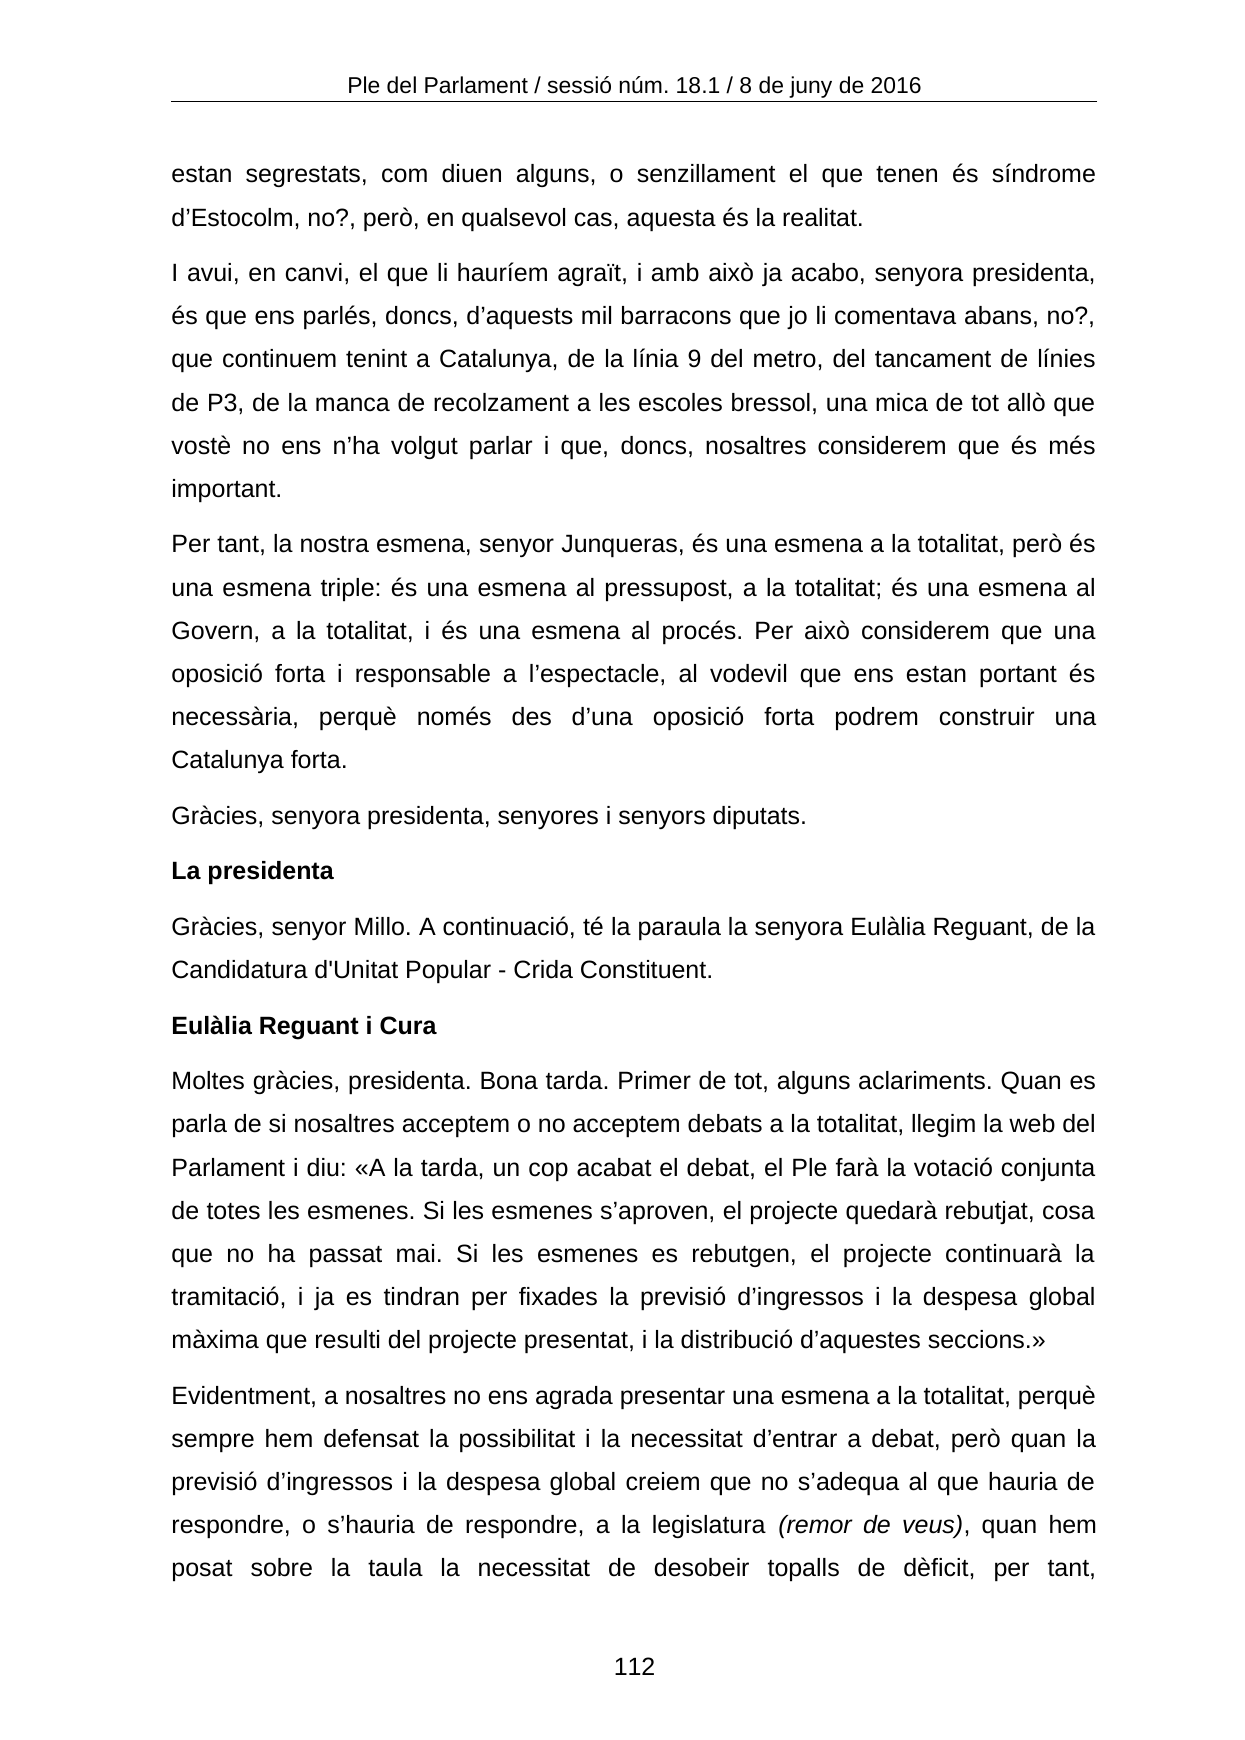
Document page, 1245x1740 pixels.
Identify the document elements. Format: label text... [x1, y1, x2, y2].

text Per tant, la nostra esmena, senyor Junqueras, és una esmena a la totalitat, però és una esmena triple: és una esmena al pressupost, a la totalitat; és una esmena al Govern, a la totalitat, i és una esmena al procés. Per això considerem que una oposició forta i responsable a l’espectacle, al vodevil que ens estan portant és necessària, perquè només des d’una oposició forta podrem construir una Catalunya forta. [171, 529, 1097, 774]
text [171, 159, 1097, 231]
text La presidenta [171, 856, 1097, 885]
text Gràcies, senyor Millo. A continuació, té la paraula la senyora Eulàlia Reguant, de la Candidatura d'Unitat Popular - Crida Constituent. [171, 912, 1097, 984]
text Gràcies, senyora presidenta, senyores i senyors diputats. [171, 801, 1097, 829]
text Eulàlia Reguant i Cura [171, 1011, 1097, 1039]
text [171, 1381, 1097, 1582]
text I avui, en canvi, el que li hauríem agraït, i amb això ja acabo, senyora presidenta, és que ens parlés, doncs, d’aquests mil barracons que jo li comentava abans, no?, que continuem tenint a Catalunya, de la línia 9 del metro, del tancament de línies de P3, de la manca de recolzament a les escoles bressol, una mica de tot allò que vostè no ens n’ha volgut parlar i que, doncs, nosaltres considerem que és més important. [171, 258, 1097, 503]
text Moltes gràcies, presidenta. Bona tarda. Primer de tot, alguns aclariments. Quan es parla de si nosaltres acceptem o no acceptem debats a la totalitat, llegim la web del Parlament i diu: «A la tarda, un cop acabat el debat, el Ple farà la votació conjunta de totes les esmenes. Si les esmenes s’aproven, el projecte quedarà rebutjat, cosa que no ha passat mai. Si les esmenes es rebutgen, el projecte continuarà la tramitació, i ja es tindran per fixades la previsió d’ingressos i la despesa global màxima que resulti del projecte presentat, i la distribució d’aquestes seccions.» [171, 1066, 1097, 1354]
